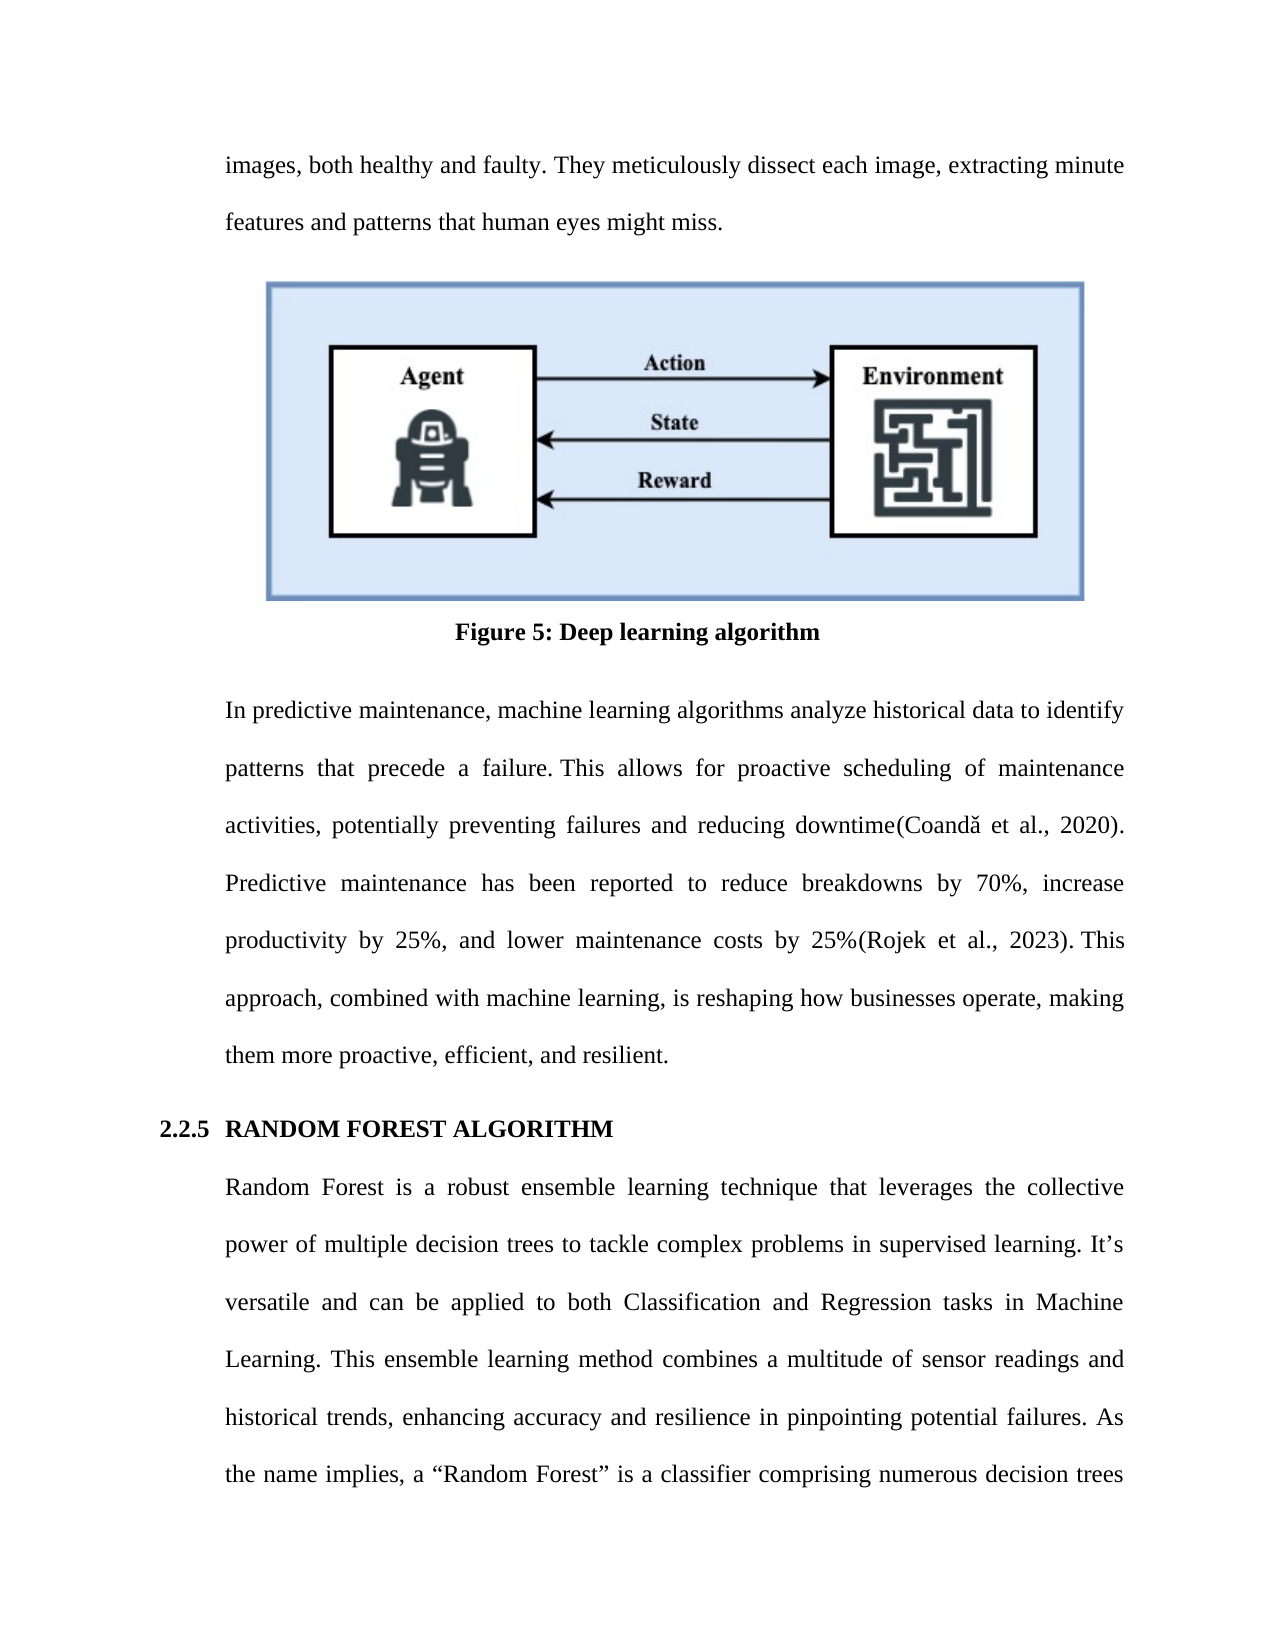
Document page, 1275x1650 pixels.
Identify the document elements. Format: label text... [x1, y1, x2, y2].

subtitle RANDOM FOREST ALGORITHM [159, 1114, 1125, 1143]
picture [265, 281, 1085, 601]
text In predictive maintenance, machine learning algorithms analyze historical data to identify patterns that precede a failure. This allows for proactive scheduling of maintenance activities, potentially preventing failures and reducing downtime. Predictive maintenance has been reported to reduce breakdowns by 70%, increase productivity by 25%, and lower maintenance costs by 25%. This approach, combined with machine learning, is reshaping how businesses operate, making them more proactive, efficient, and resilient. [225, 695, 1125, 1069]
text Figure 5: Deep learning algorithm [150, 617, 1125, 646]
